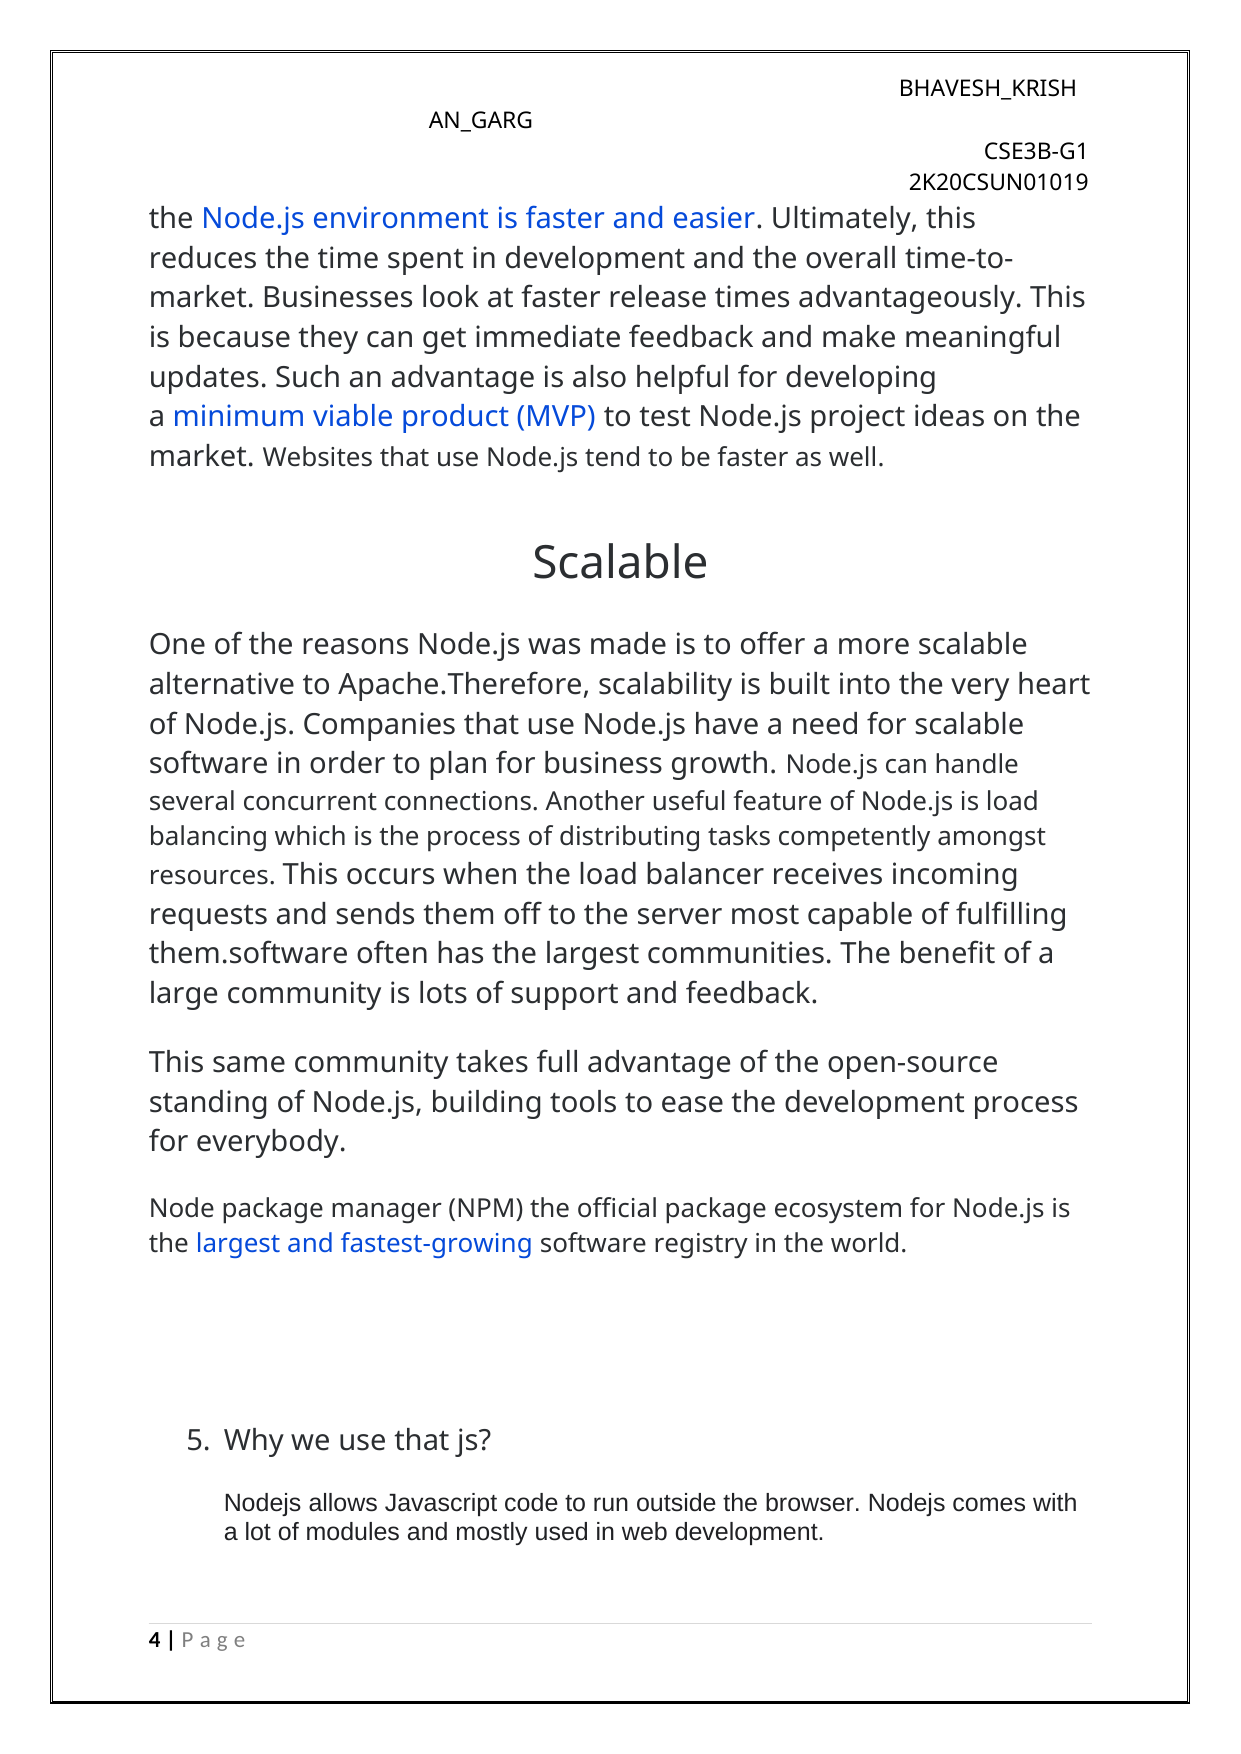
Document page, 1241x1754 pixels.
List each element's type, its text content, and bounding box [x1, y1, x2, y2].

text This same community takes full advantage of the open-source standing of Node.js, building tools to ease the development process for everybody. [148, 1041, 1092, 1160]
text One of the reasons Node.js was made is to offer a more scalable alternative to Apache.Therefore, scalability is built into the very heart of Node.js. Companies that use Node.js have a need for scalable software in order to plan for business growth. Node.js can handle several concurrent connections. Another useful feature of Node.js is load balancing which is the process of distributing tasks competently amongst resources. This occurs when the load balancer receives incoming requests and sends them off to the server most capable of fulfilling them.software often has the largest communities. The benefit of a large community is lots of support and feedback. [148, 623, 1092, 1012]
subtitle Scalable [148, 530, 1092, 592]
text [148, 197, 1092, 475]
text Node package manager (NPM) the official package ecosystem for Node.js is the largest and fastest-growing software registry in the world. [148, 1189, 1092, 1261]
text Nodejs allows Javascript code to run outside the browser. Nodejs comes with a lot of modules and mostly used in web development. [825, 1488, 1092, 1545]
list Why we use that js? [186, 1419, 1092, 1459]
